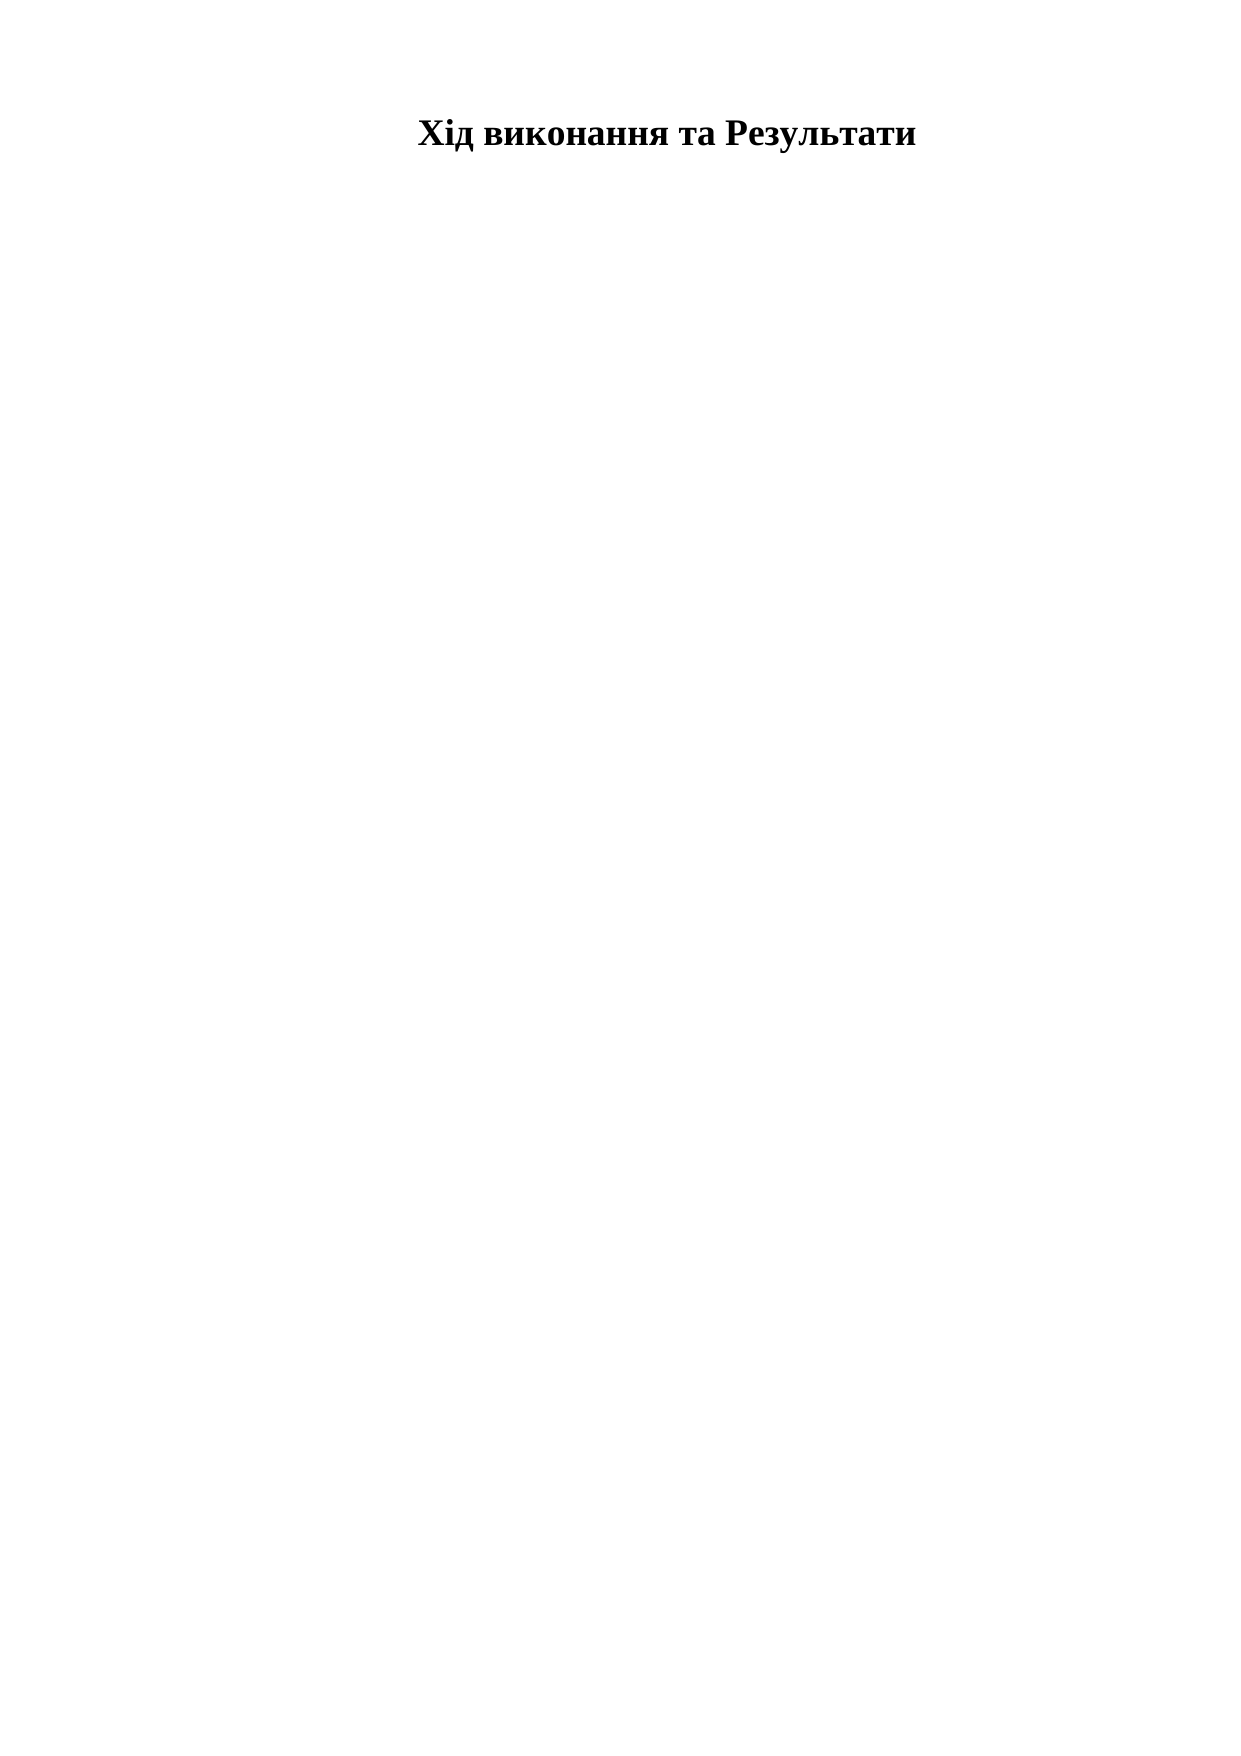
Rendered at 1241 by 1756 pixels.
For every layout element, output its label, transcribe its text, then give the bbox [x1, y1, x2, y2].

text Хід виконання та Результати [135, 110, 1198, 153]
